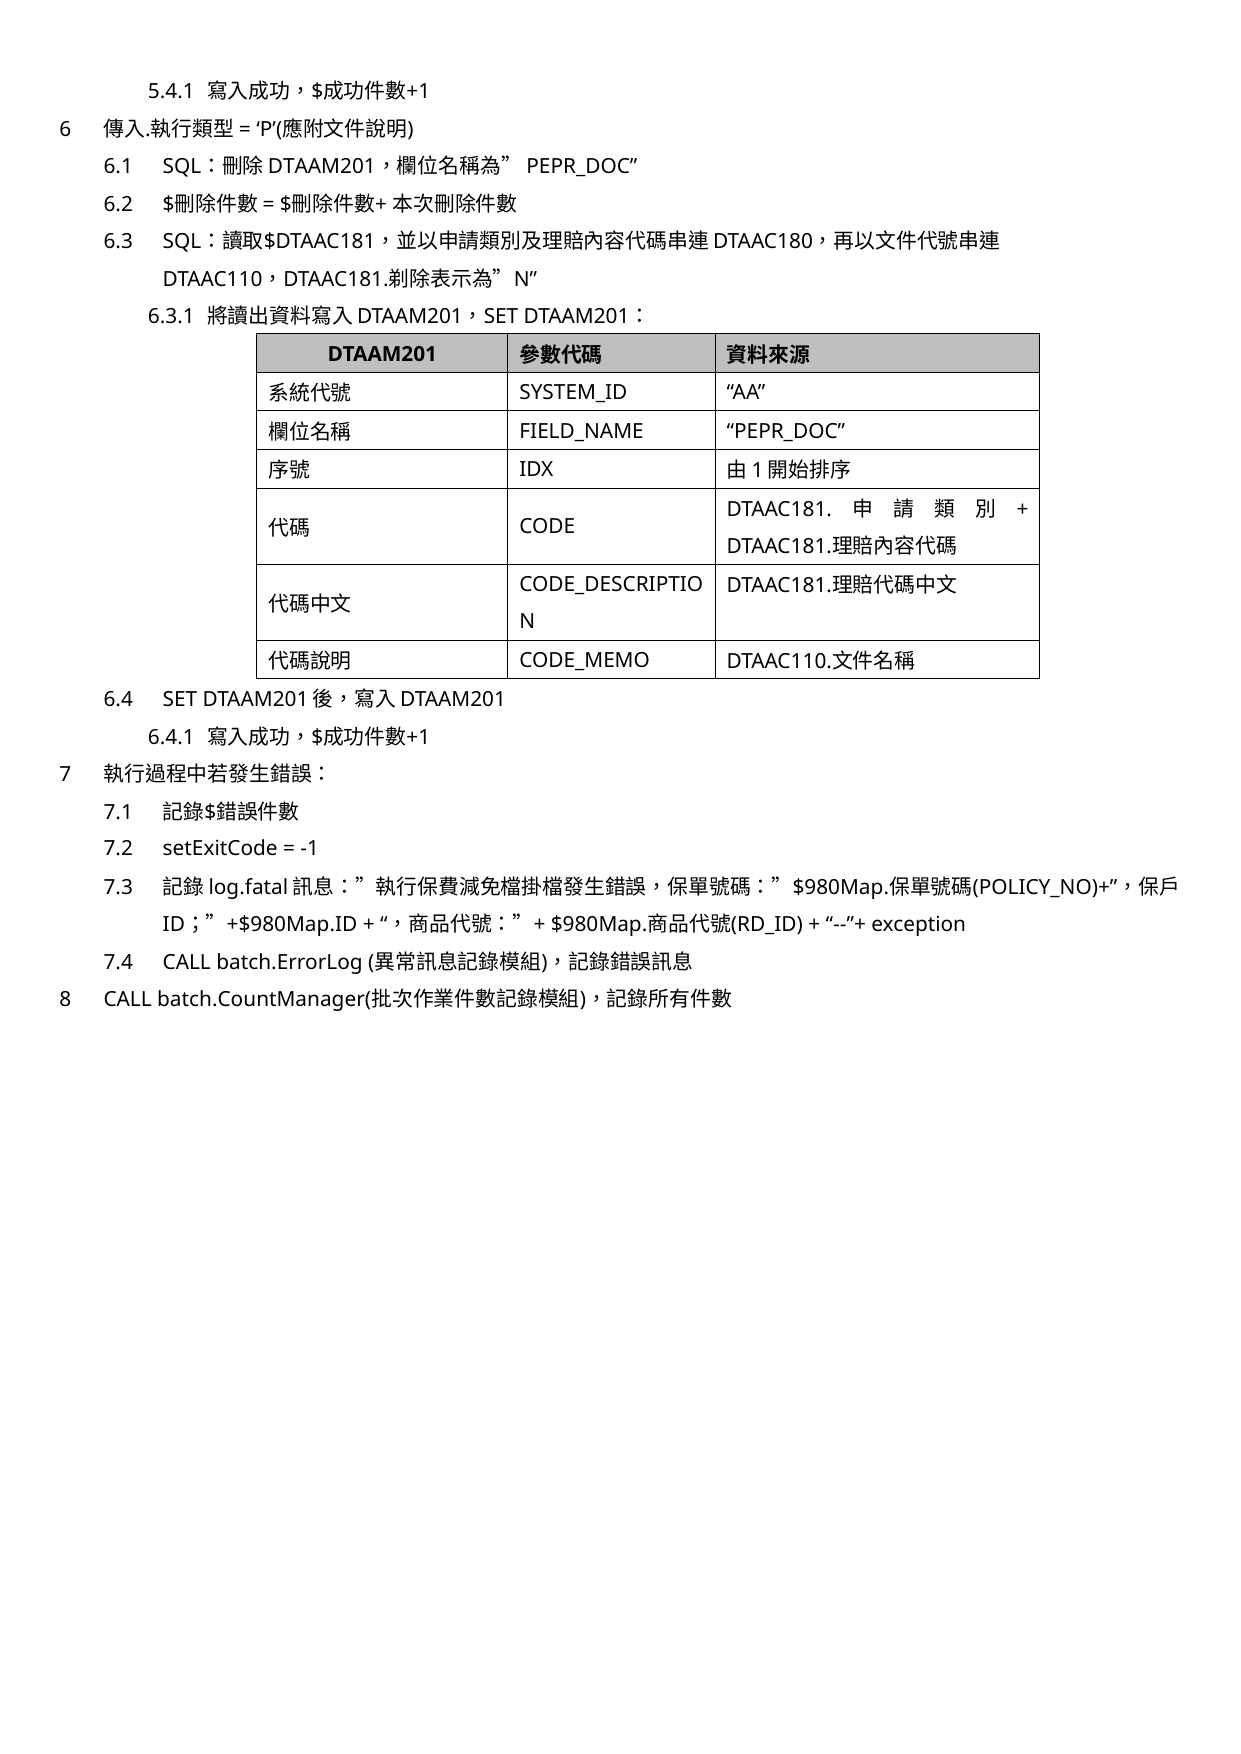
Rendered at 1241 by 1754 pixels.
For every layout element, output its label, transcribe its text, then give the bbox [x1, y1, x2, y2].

table_cell DTAAC181.理賠代碼中文 [716, 565, 1039, 639]
table_cell FIELD_NAME [508, 411, 715, 449]
table_cell 序號 [257, 450, 507, 487]
table_cell SYSTEM_ID [508, 373, 715, 410]
list 寫入成功，$成功件數+1 [148, 71, 1181, 108]
list SQL：刪除DTAAM201，欄位名稱為” PEPR_DOC” [103, 146, 1181, 183]
table_cell “AA” [716, 373, 1039, 410]
list 執行過程中若發生錯誤： [59, 754, 1181, 792]
table_header DTAAM201 [257, 334, 507, 372]
list SET DTAAM201後，寫入DTAAM201 [103, 679, 1181, 717]
table_cell 代碼說明 [257, 641, 507, 678]
table_cell CODE_MEMO [508, 641, 715, 678]
table_cell 由1開始排序 [716, 450, 1039, 487]
list $刪除件數 = $刪除件數+ 本次刪除件數 [103, 183, 1181, 221]
list 記錄$錯誤件數 [103, 792, 1181, 829]
list SQL：讀取$DTAAC181，並以申請類別及理賠內容代碼串連DTAAC180，再以文件代號串連DTAAC110，DTAAC181.剃除表示為”N” [103, 221, 1181, 296]
table_cell “PEPR_DOC” [716, 411, 1039, 449]
table_cell IDX [508, 450, 715, 487]
table_cell CODE_DESCRIPTION [508, 565, 715, 639]
list setExitCode = -1 [103, 829, 1181, 867]
table_cell 欄位名稱 [257, 411, 507, 449]
table_header 參數代碼 [508, 334, 715, 372]
list 記錄log.fatal訊息：”執行保費減免檔掛檔發生錯誤，保單號碼：”$980Map.保單號碼(POLICY_NO)+”，保戶ID；”+$980Map.ID + “，商品代號：”+ $980Map.商品代號(RD_ID) + “--”+ exception [103, 867, 1181, 942]
list CALL batch.CountManager(批次作業件數記錄模組)，記錄所有件數 [59, 979, 1181, 1017]
table_cell 系統代號 [257, 373, 507, 410]
table_cell 代碼中文 [257, 565, 507, 639]
list 將讀出資料寫入DTAAM201，SET DTAAM201： [148, 296, 1181, 333]
table_cell CODE [508, 489, 715, 563]
table_cell DTAAC181.申請類別+ DTAAC181.理賠內容代碼 [716, 489, 1039, 563]
table_header 資料來源 [716, 334, 1039, 372]
table_cell 代碼 [257, 489, 507, 563]
list 傳入.執行類型 = ‘P’(應附文件說明) [59, 108, 1181, 146]
list 寫入成功，$成功件數+1 [148, 717, 1181, 754]
table_cell DTAAC110.文件名稱 [716, 641, 1039, 678]
list CALL batch.ErrorLog (異常訊息記錄模組)，記錄錯誤訊息 [103, 942, 1181, 979]
